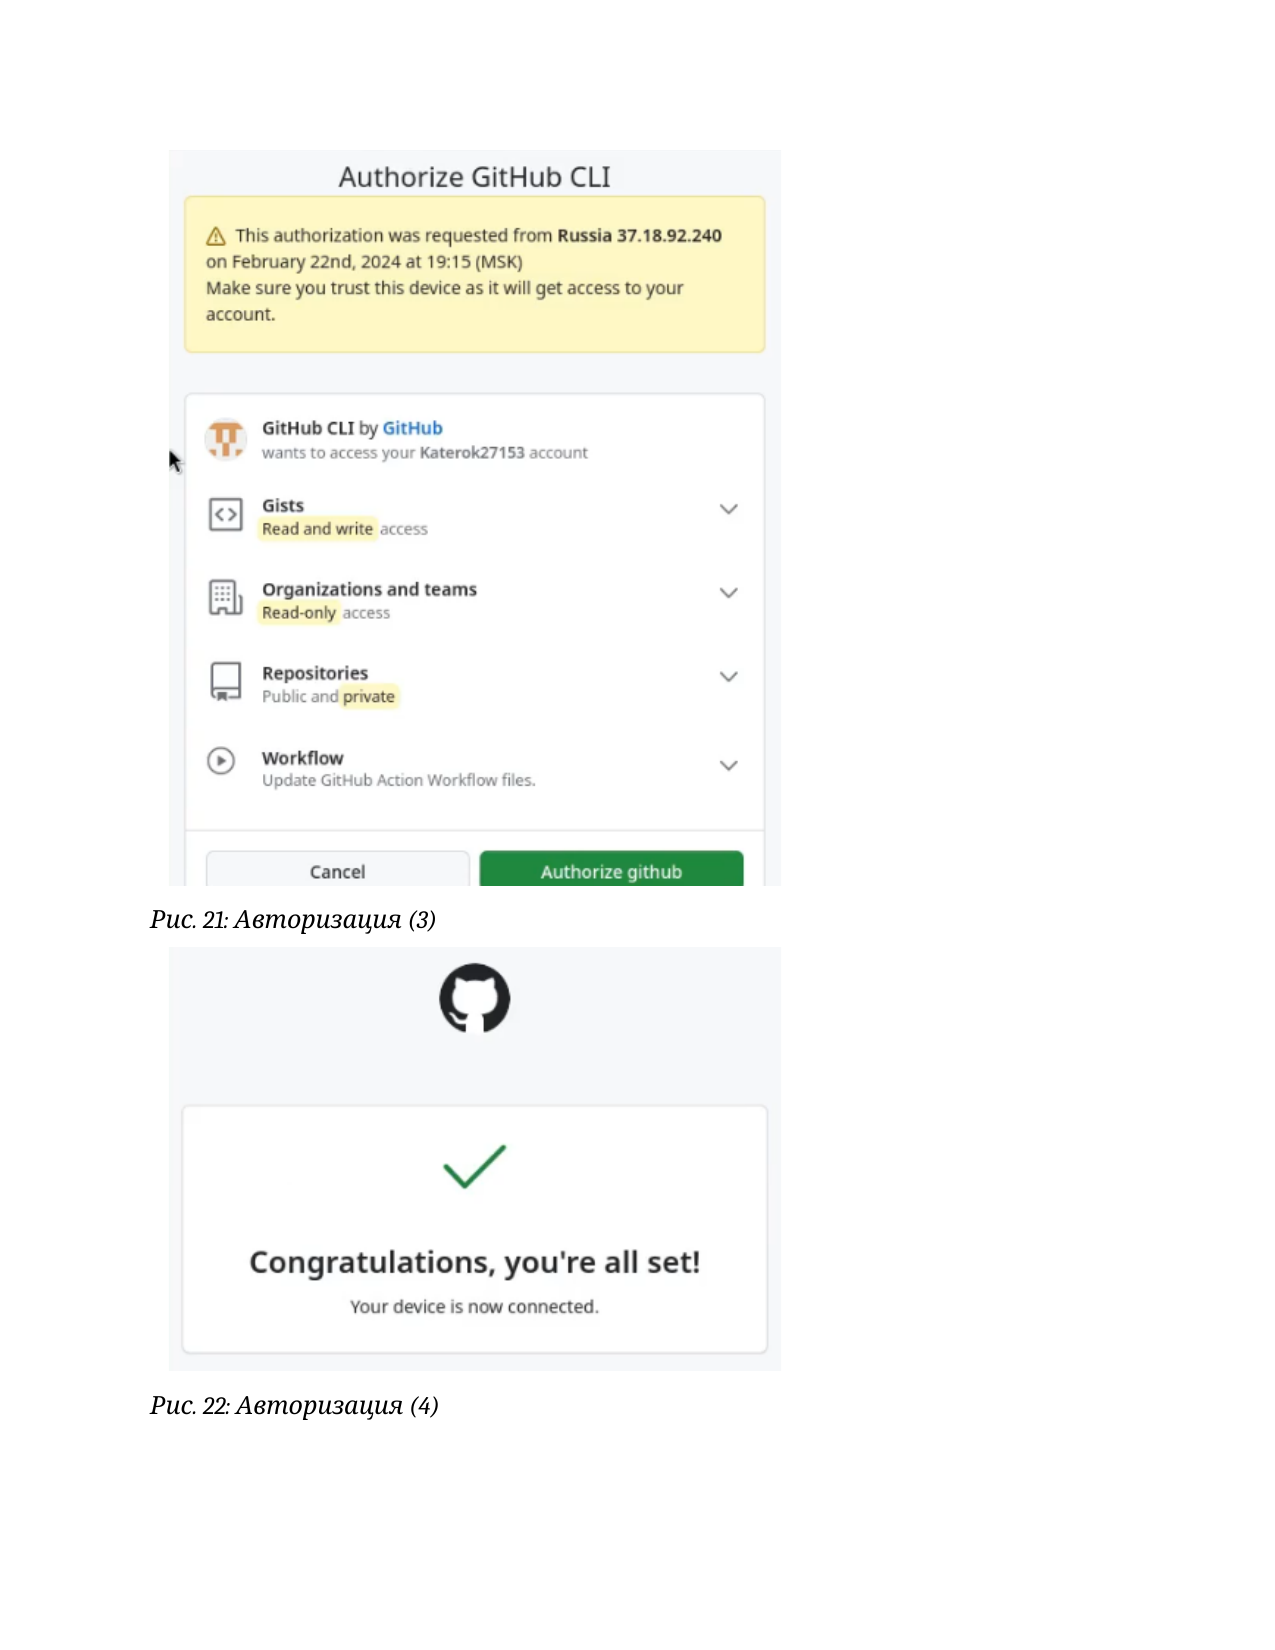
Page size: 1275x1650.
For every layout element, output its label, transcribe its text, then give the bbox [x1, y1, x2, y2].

text Рис. 22: Авторизация (4) [150, 1392, 1125, 1420]
picture [168, 150, 782, 886]
picture [168, 947, 782, 1371]
text Рис. 21: Авторизация (3) [150, 906, 1125, 935]
